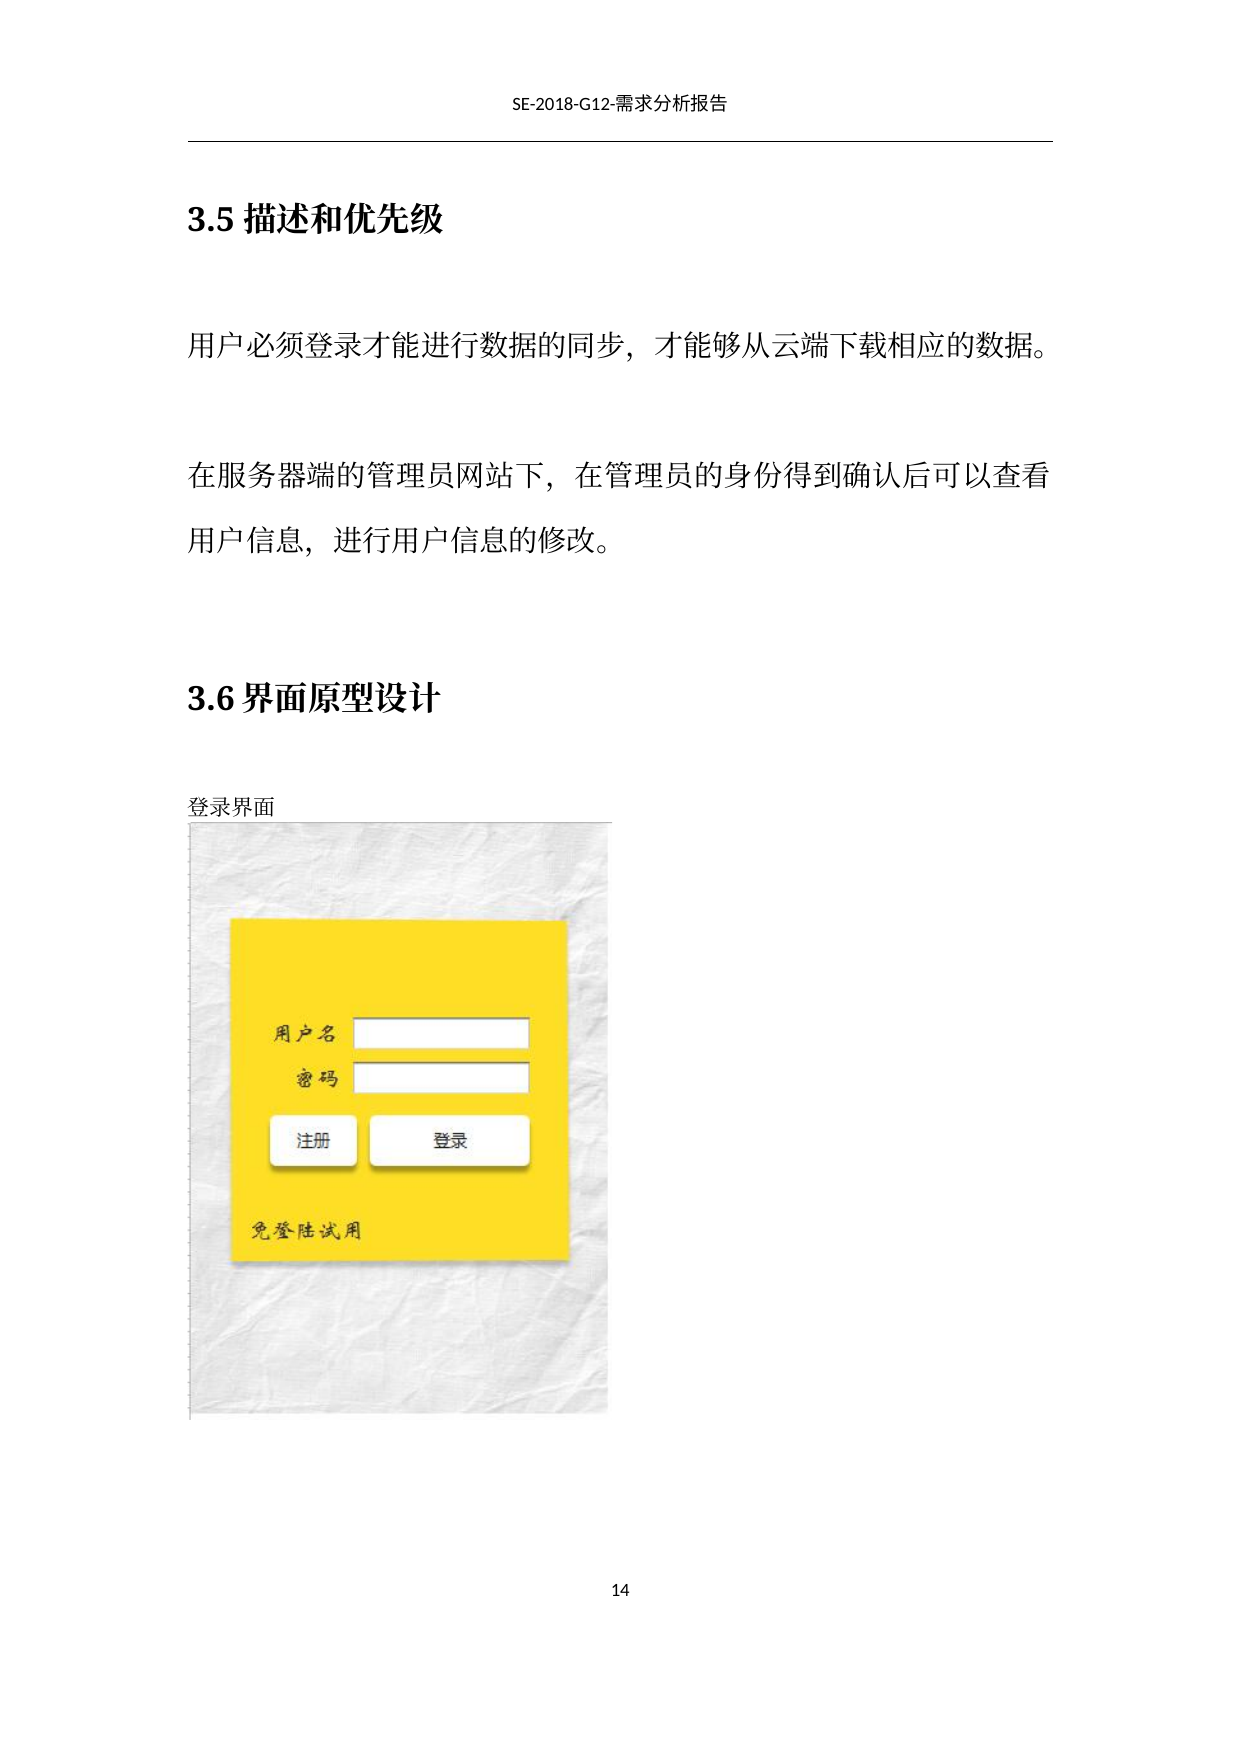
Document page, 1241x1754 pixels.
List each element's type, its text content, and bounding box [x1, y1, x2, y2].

subtitle 3.5 描述和优先级 [187, 184, 1053, 249]
picture [187, 822, 613, 1420]
subtitle 3.6界面原型设计 [187, 663, 1053, 728]
text 登录界面 [187, 790, 1053, 822]
text 在服务器端的管理员网站下，在管理员的身份得到确认后可以查看用户信息，进行用户信息的修改。 [187, 441, 1053, 571]
text 用户必须登录才能进行数据的同步，才能够从云端下载相应的数据。 [187, 311, 1053, 376]
